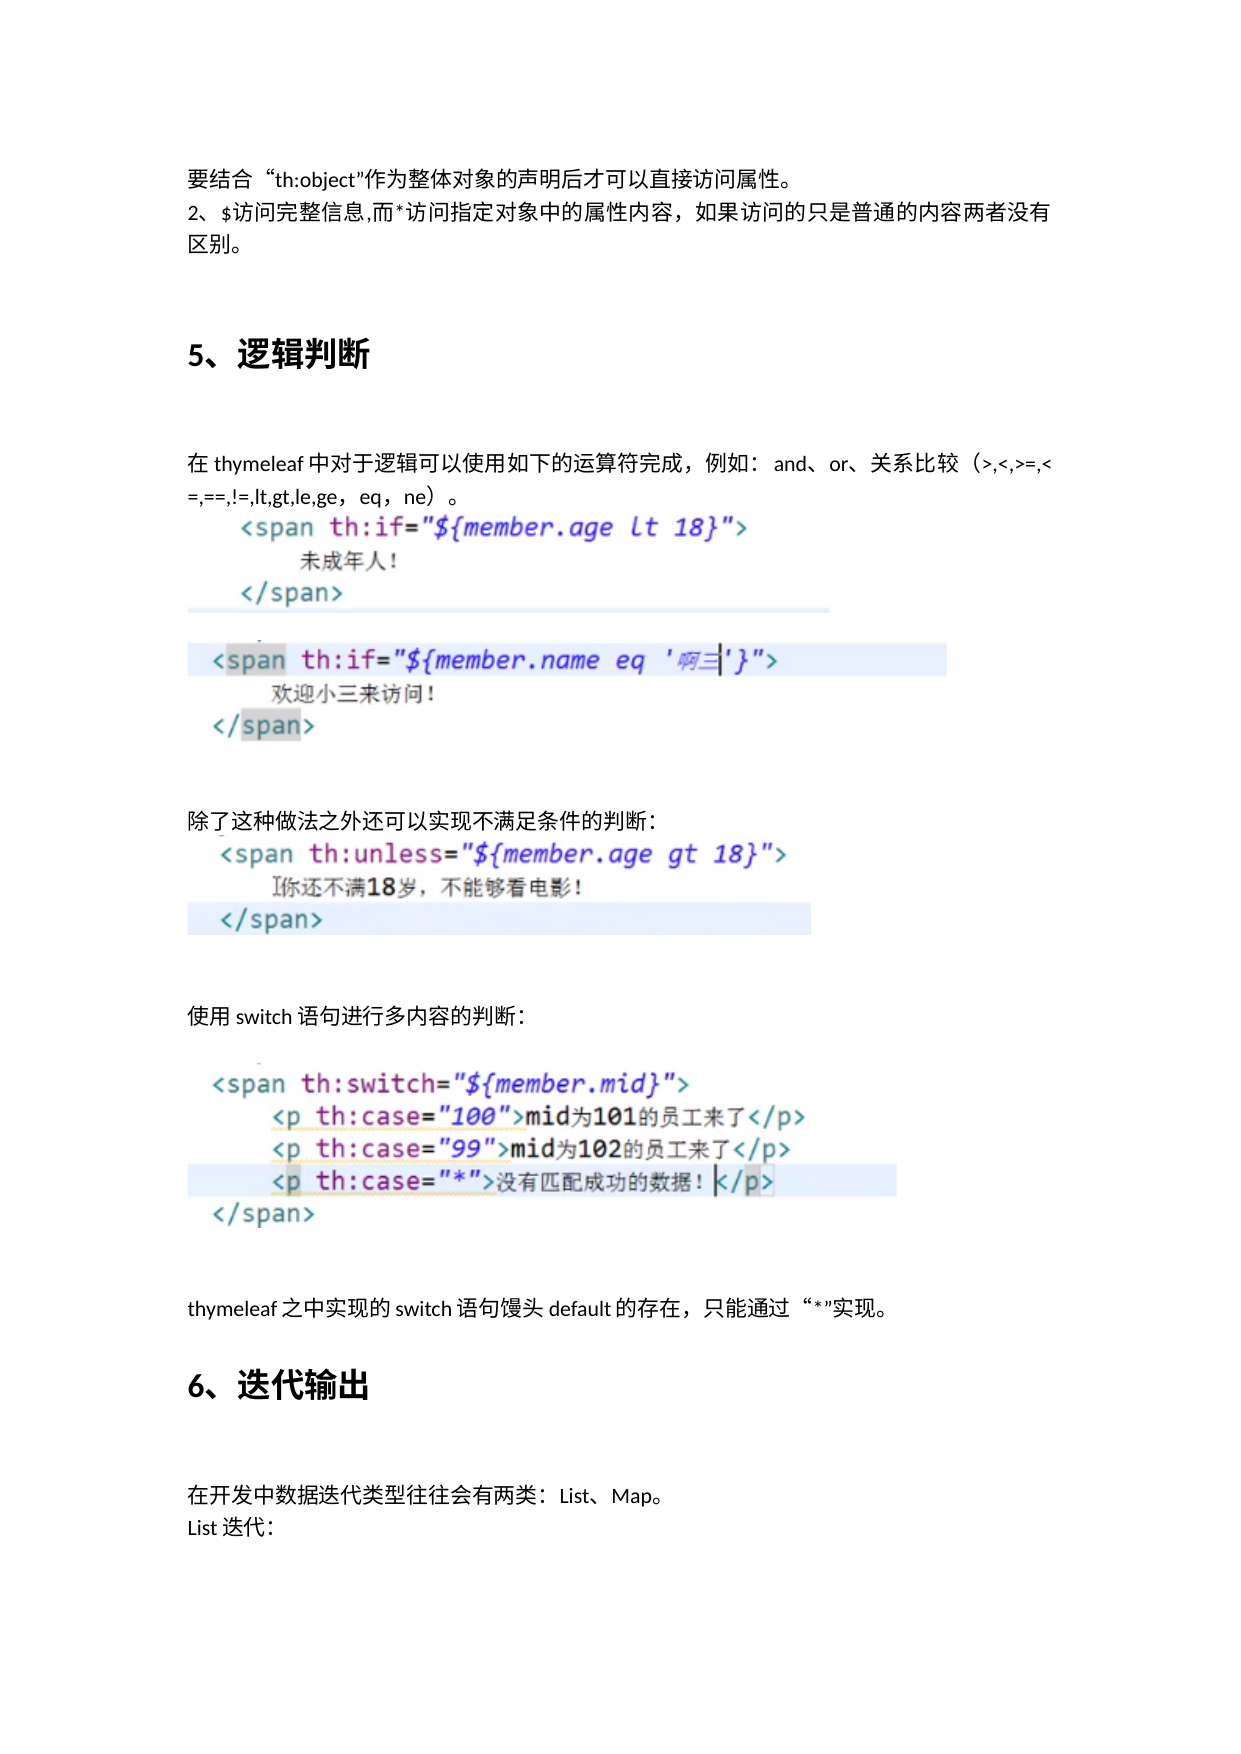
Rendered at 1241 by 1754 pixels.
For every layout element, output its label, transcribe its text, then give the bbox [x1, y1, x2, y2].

list 在访问单独或者是完整属性的时候是一样的，而如果要使用“*{}”形式进行访问往往需要结合“th:object”作为整体对象的声明后才可以直接访问属性。 [187, 162, 1053, 194]
picture [187, 835, 811, 935]
subtitle 逻辑判断 [187, 319, 1053, 384]
text 在thymeleaf中对于逻辑可以使用如下的运算符完成，例如：and、or、关系比较（>,<,>=,<=,==,!=,lt,gt,le,ge，eq，ne）。 [187, 446, 1053, 511]
text 使用switch语句进行多内容的判断： [187, 998, 1053, 1031]
list $访问完整信息,而*访问指定对象中的属性内容，如果访问的只是普通的内容两者没有区别。 [187, 194, 1053, 259]
text thymeleaf之中实现的switch语句馒头default的存在，只能通过“*”实现。 [187, 1291, 1053, 1323]
subtitle 迭代输出 [187, 1350, 1053, 1415]
list List迭代： [187, 1510, 1053, 1542]
picture [187, 640, 947, 746]
text 除了这种做法之外还可以实现不满足条件的判断： [187, 803, 1053, 836]
list 在开发中数据迭代类型往往会有两类：List、Map。 [187, 1477, 1053, 1510]
picture [187, 510, 830, 613]
picture [187, 1063, 897, 1228]
